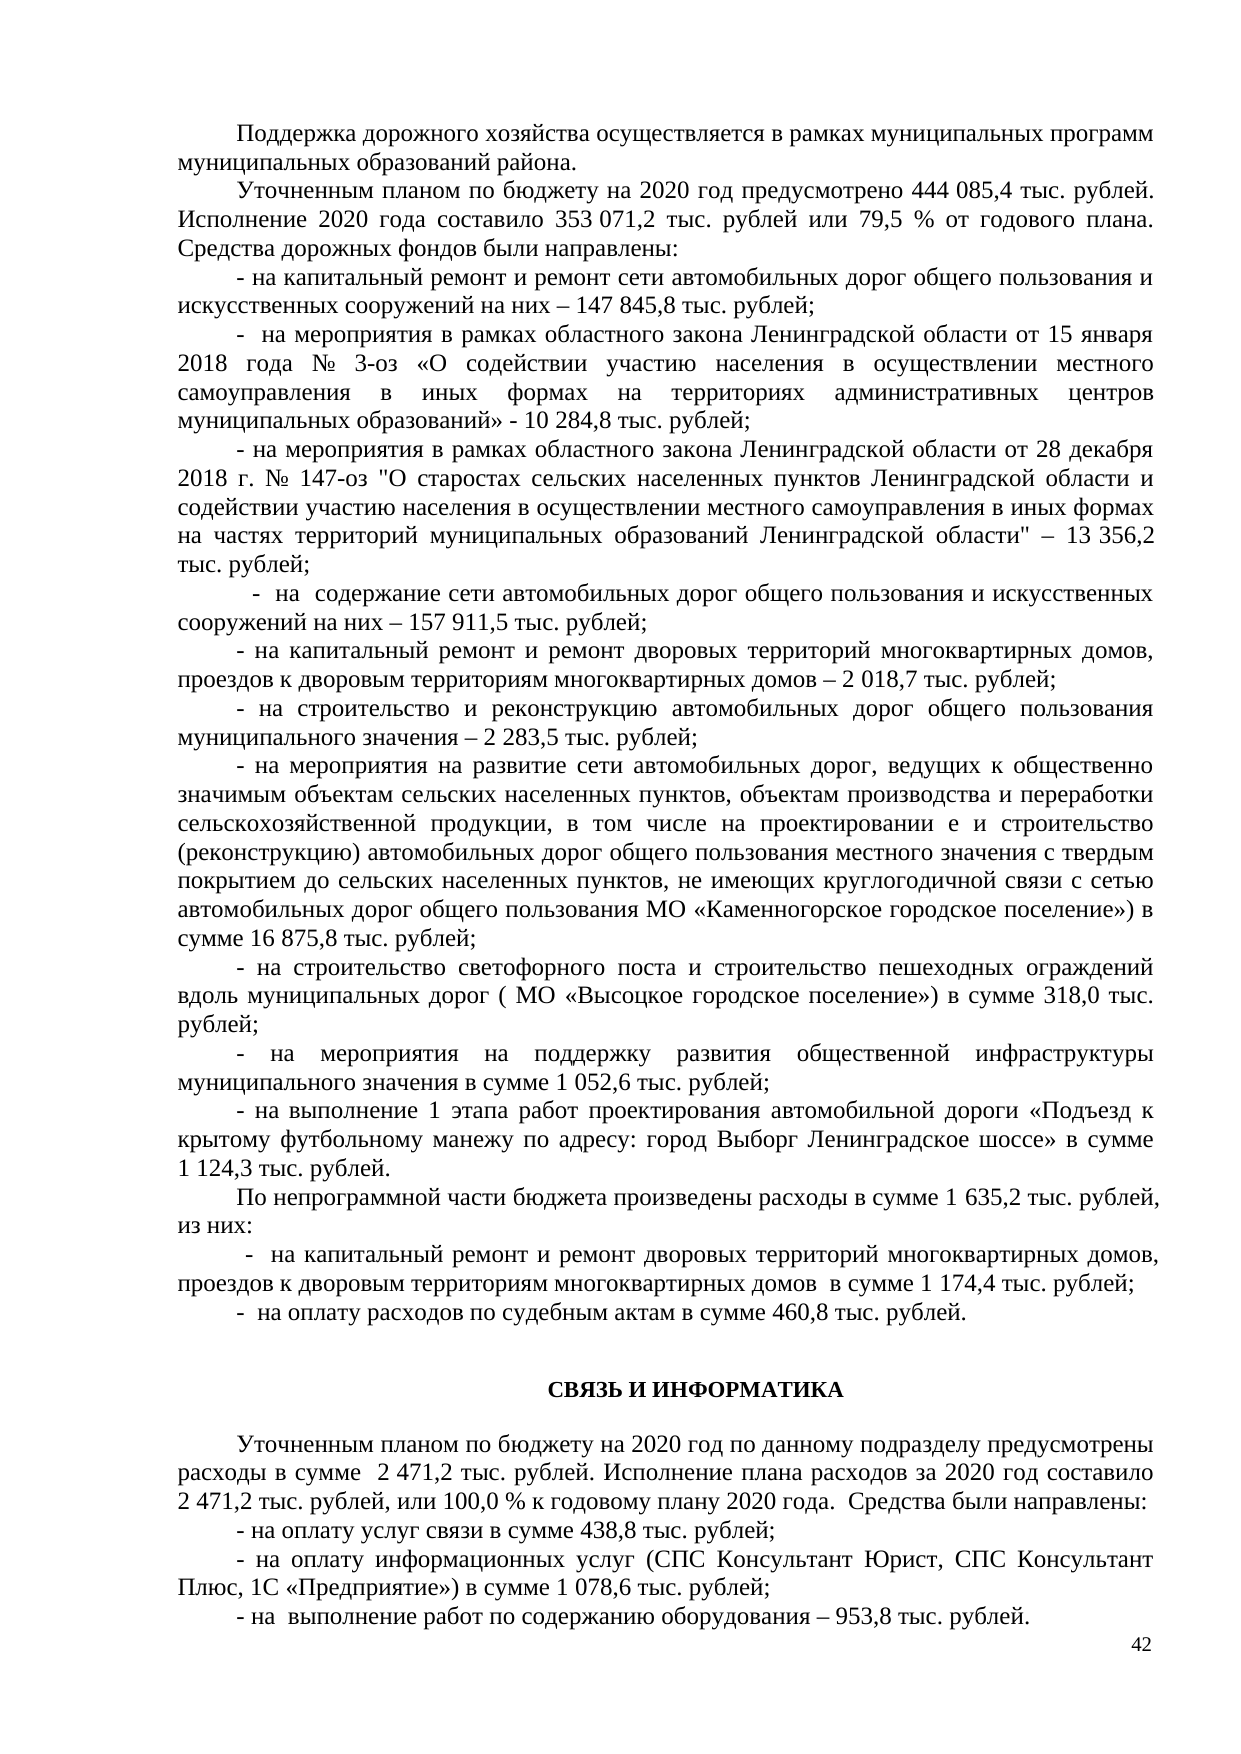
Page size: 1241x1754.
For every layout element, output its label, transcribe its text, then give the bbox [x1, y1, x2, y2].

text - на содержание сети автомобильных дорог общего пользования и искусственных сооружений на них – 157 911,5 тыс. рублей; [177, 578, 1154, 636]
text СВЯЗЬ И ИНФОРМАТИКА [177, 1376, 1154, 1402]
text - на выполнение 1 этапа работ проектирования автомобильной дороги «Подъезд к крытому футбольному манежу по адресу: город Выборг Ленинградское шоссе» в сумме 1 124,3 тыс. рублей. [177, 1096, 1154, 1182]
text Уточненным планом по бюджету на 2020 год предусмотрено 444 085,4 тыс. рублей. Исполнение 2020 года составило 353 071,2 тыс. рублей или 79,5 % от годового плана. Средства дорожных фондов были направлены: [177, 176, 1154, 262]
text - на мероприятия в рамках областного закона Ленинградской области от 28 декабря 2018 г. № 147-оз "О старостах сельских населенных пунктов Ленинградской области и содействии участию населения в осуществлении местного самоуправления в иных формах на частях территорий муниципальных образований Ленинградской области" – 13 356,2 тыс. рублей; [177, 434, 1154, 578]
text - на выполнение работ по содержанию оборудования – 953,8 тыс. рублей. [177, 1601, 1154, 1630]
text - на оплату услуг связи в сумме 438,8 тыс. рублей; [177, 1515, 1154, 1544]
text - на строительство и реконструкцию автомобильных дорог общего пользования муниципального значения – 2 283,5 тыс. рублей; [177, 693, 1154, 751]
text - на оплату расходов по судебным актам в сумме 460,8 тыс. рублей. [177, 1297, 1160, 1326]
text - на оплату информационных услуг (СПС Консультант Юрист, СПС Консультант Плюс, 1С «Предприятие») в сумме 1 078,6 тыс. рублей; [177, 1544, 1154, 1601]
text - на капитальный ремонт и ремонт дворовых территорий многоквартирных домов, проездов к дворовым территориям многоквартирных домов – 2 018,7 тыс. рублей; [177, 636, 1154, 693]
text - на мероприятия на поддержку развития общественной инфраструктуры муниципального значения в сумме 1 052,6 тыс. рублей; [177, 1038, 1154, 1096]
text - на строительство светофорного поста и строительство пешеходных ограждений вдоль муниципальных дорог ( МО «Высоцкое городское поселение») в сумме 318,0 тыс. рублей; [177, 952, 1154, 1038]
text - на капитальный ремонт и ремонт дворовых территорий многоквартирных домов, проездов к дворовым территориям многоквартирных домов в сумме 1 174,4 тыс. рублей; [177, 1239, 1160, 1297]
text Уточненным планом по бюджету на 2020 год по данному подразделу предусмотрены расходы в сумме 2 471,2 тыс. рублей. Исполнение плана расходов за 2020 год составило 2 471,2 тыс. рублей, или 100,0 % к годовому плану 2020 года. Средства были направлены: [177, 1429, 1154, 1515]
text По непрограммной части бюджета произведены расходы в сумме 1 635,2 тыс. рублей, из них: [177, 1182, 1160, 1239]
subtitle Поддержка дорожного хозяйства осуществляется в рамках муниципальных программ муниципальных образований района. [177, 118, 1154, 176]
text - на мероприятия на развитие сети автомобильных дорог, ведущих к общественно значимым объектам сельских населенных пунктов, объектам производства и переработки сельскохозяйственной продукции, в том числе на проектировании е и строительство (реконструкцию) автомобильных дорог общего пользования местного значения с твердым покрытием до сельских населенных пунктов, не имеющих круглогодичной связи с сетью автомобильных дорог общего пользования МО «Каменногорское городское поселение») в сумме 16 875,8 тыс. рублей; [177, 751, 1154, 952]
text - на мероприятия в рамках областного закона Ленинградской области от 15 января 2018 года № 3-оз «О содействии участию населения в осуществлении местного самоуправления в иных формах на территориях административных центров муниципальных образований» - 10 284,8 тыс. рублей; [177, 319, 1154, 434]
text - на капитальный ремонт и ремонт сети автомобильных дорог общего пользования и искусственных сооружений на них – 147 845,8 тыс. рублей; [177, 262, 1154, 319]
